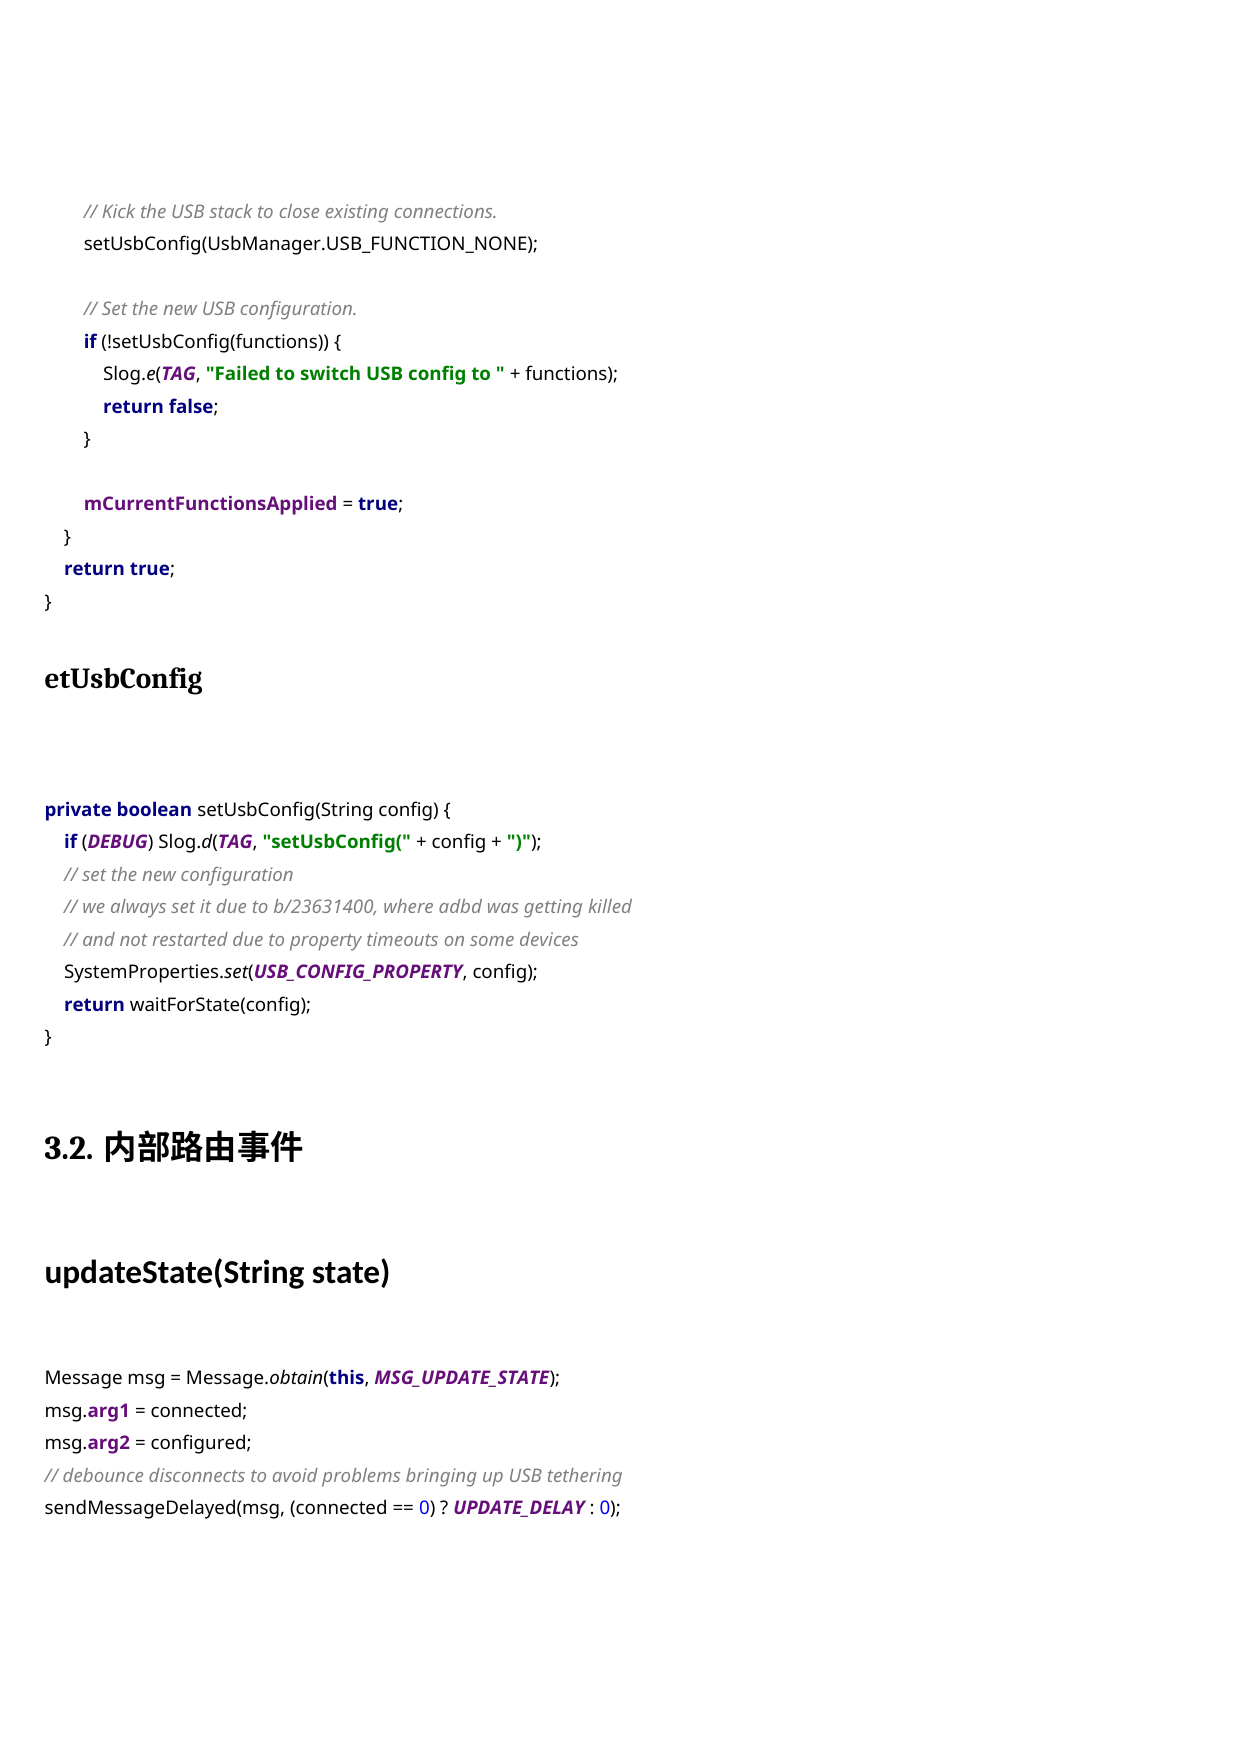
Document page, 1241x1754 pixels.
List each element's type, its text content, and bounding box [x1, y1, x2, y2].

subtitle 内部路由事件 [44, 1112, 1211, 1177]
subtitle etUsbConfig [44, 646, 1211, 711]
text private boolean setUsbConfig(String config) { if (DEBUG) Slog.d(TAG, "setUsbConfig(" + config + ")"); // set the new configuration // we always set it due to b/23631400, where adbd was getting killed // and not restarted due to property timeouts on some devices SystemProperties.set(USB_CONFIG_PROPERTY, config); return waitForState(config); } [44, 793, 1211, 1053]
text Message msg = Message.obtain(this, MSG_UPDATE_STATE); msg.arg1 = connected; msg.arg2 = configured; // debounce disconnects to avoid problems bringing up USB tethering sendMessageDelayed(msg, (connected == 0) ? UPDATE_DELAY : 0); [44, 1361, 1211, 1524]
subtitle updateState(String state) [44, 1239, 1211, 1304]
